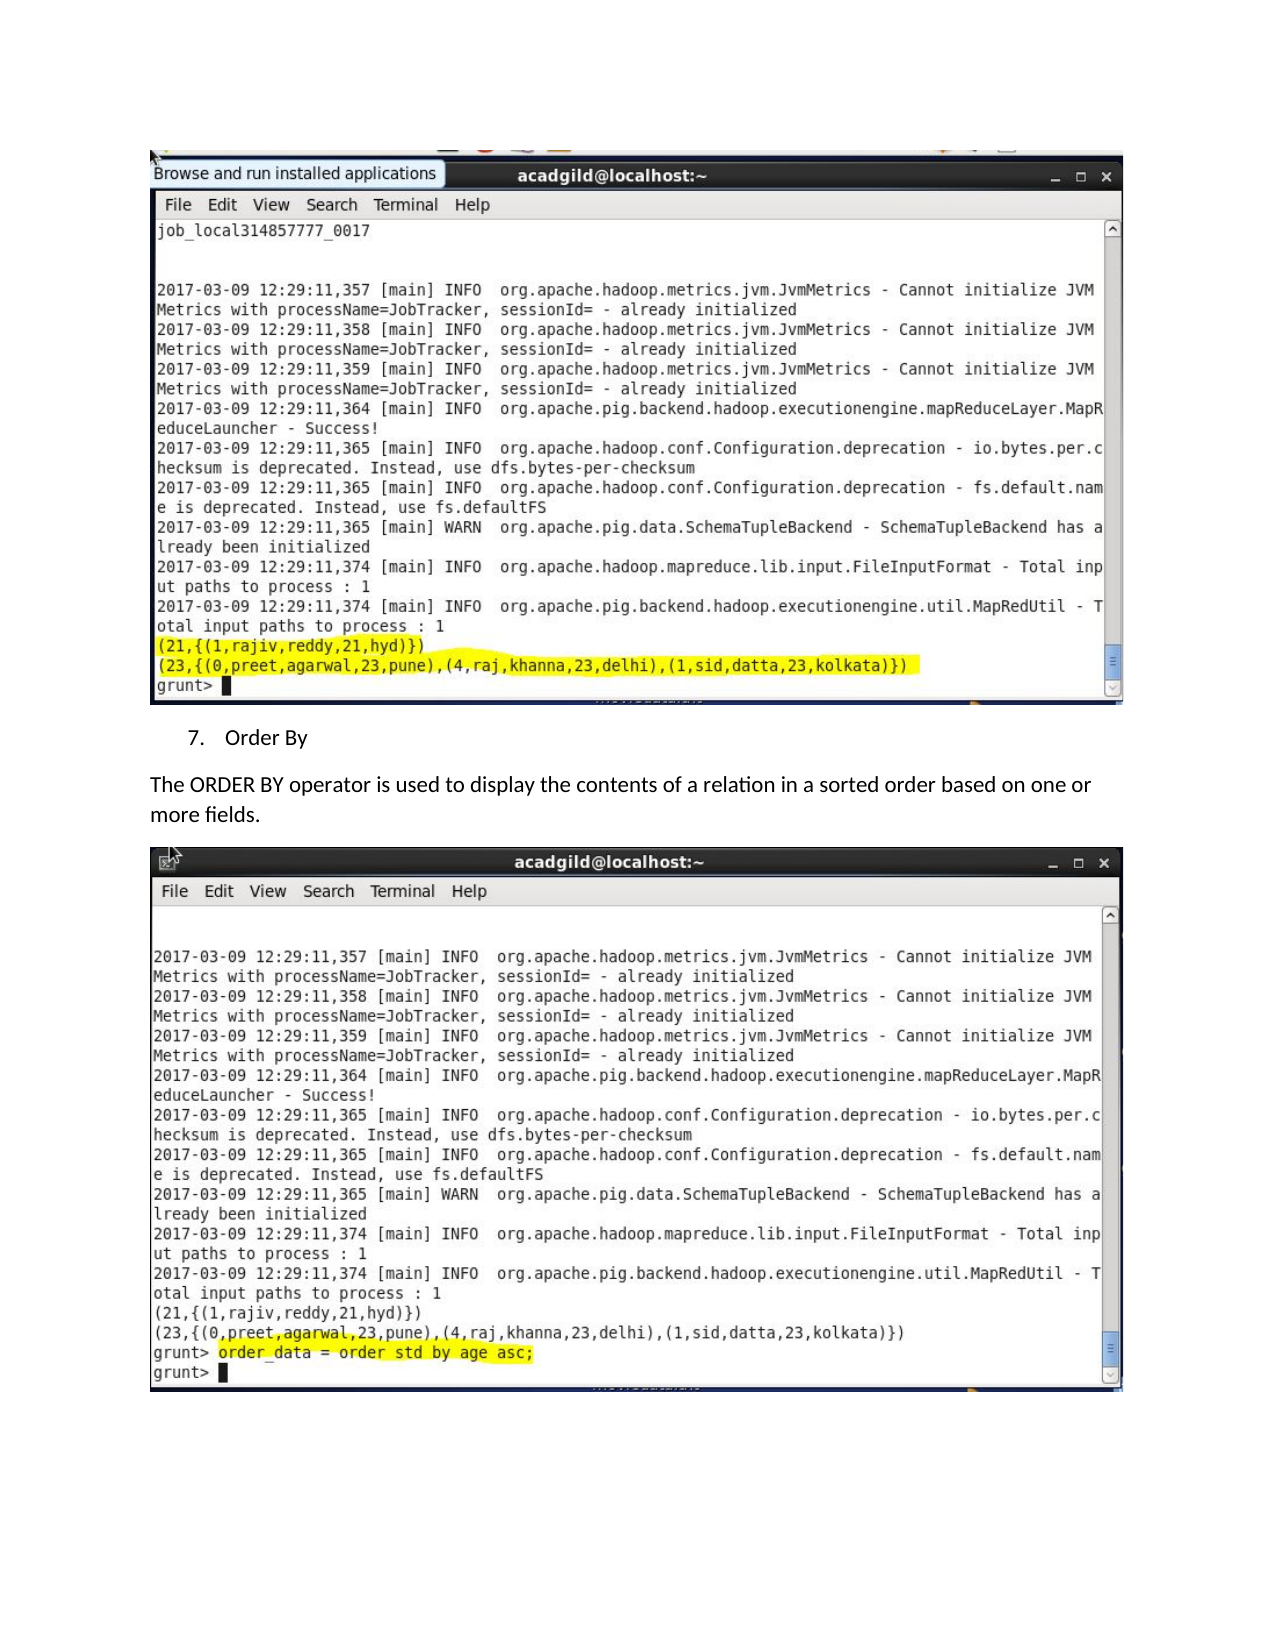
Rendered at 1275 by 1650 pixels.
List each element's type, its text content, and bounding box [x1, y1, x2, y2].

picture [150, 150, 1124, 705]
list Order By [187, 723, 1125, 752]
text The ORDER BY operator is used to display the contents of a relation in a sorted order based on one or more fields. [150, 770, 1125, 829]
picture [150, 847, 1124, 1392]
